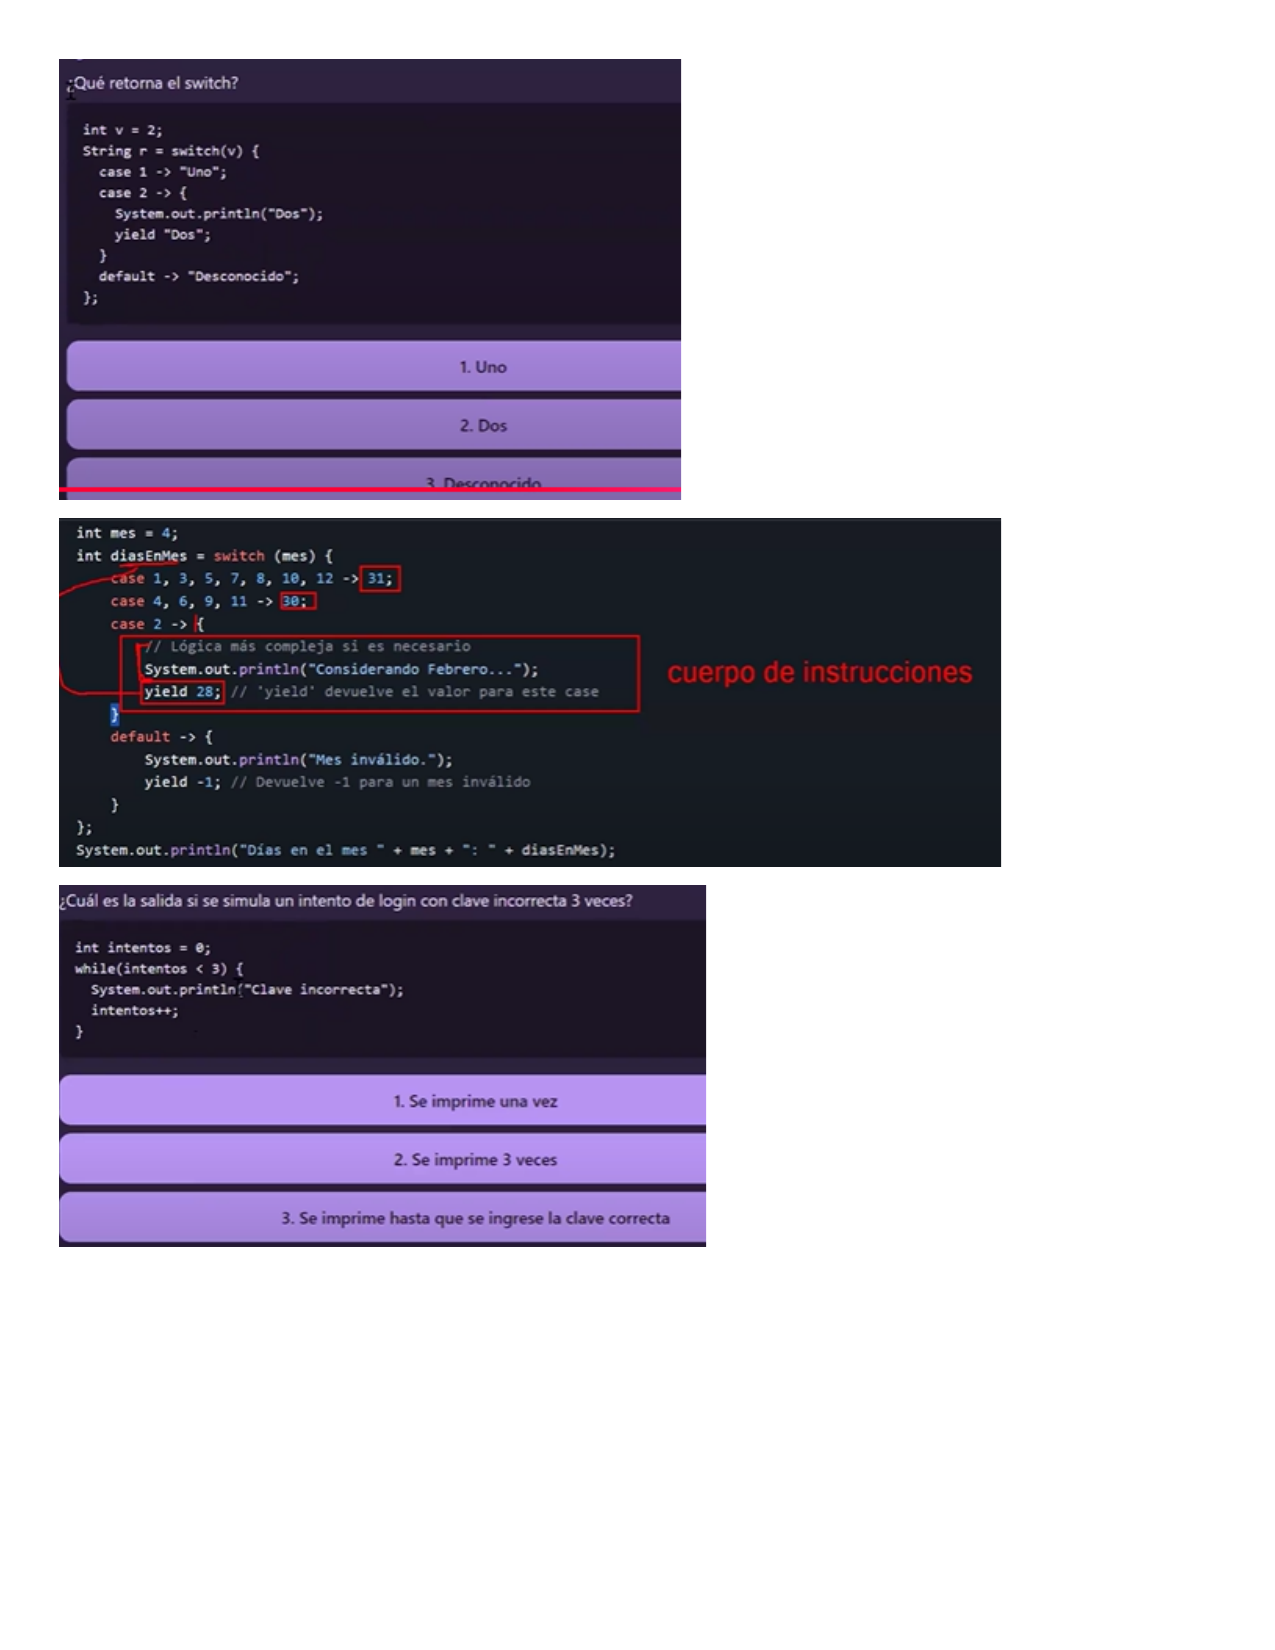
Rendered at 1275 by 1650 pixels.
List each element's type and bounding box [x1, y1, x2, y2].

picture [59, 59, 682, 500]
picture [59, 518, 1002, 867]
picture [59, 885, 707, 1247]
